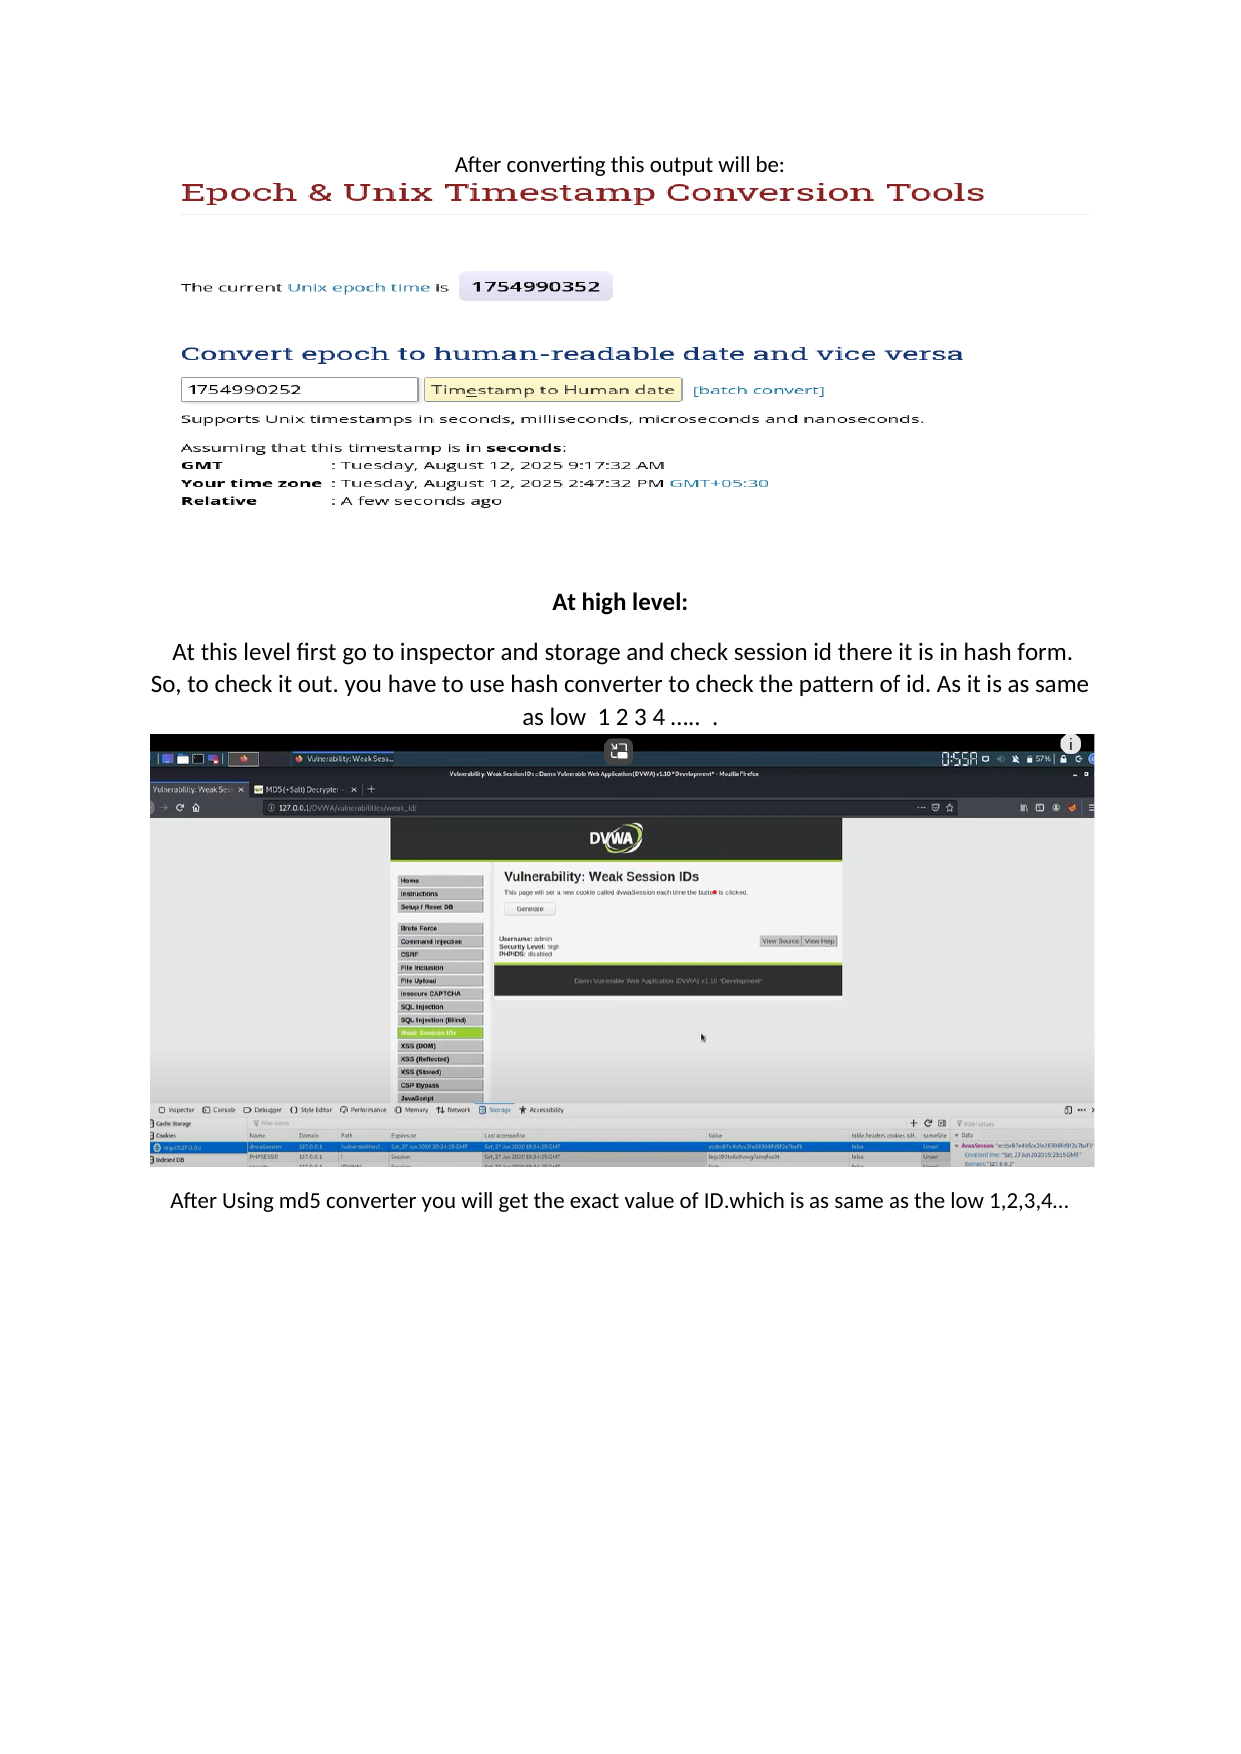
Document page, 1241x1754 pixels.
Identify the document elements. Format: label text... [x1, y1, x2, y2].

picture [150, 180, 1090, 518]
text It is a time stamp made session id . you can easily check at what time the id is created . with the help of tool name as EPOCH CONVERTER. After converting this output will be: [150, 150, 1090, 180]
text At this level first go to inspector and storage and check session id there it is in hash form. So, to check it out. you have to use hash converter to check the pattern of id. As it is as same as low 1 2 3 4 ….. . [150, 636, 1090, 734]
picture [150, 734, 1095, 1167]
text At high level: [150, 586, 1090, 617]
text After Using md5 converter you will get the exact value of ID.which is as same as the low 1,2,3,4… [150, 1186, 1090, 1214]
